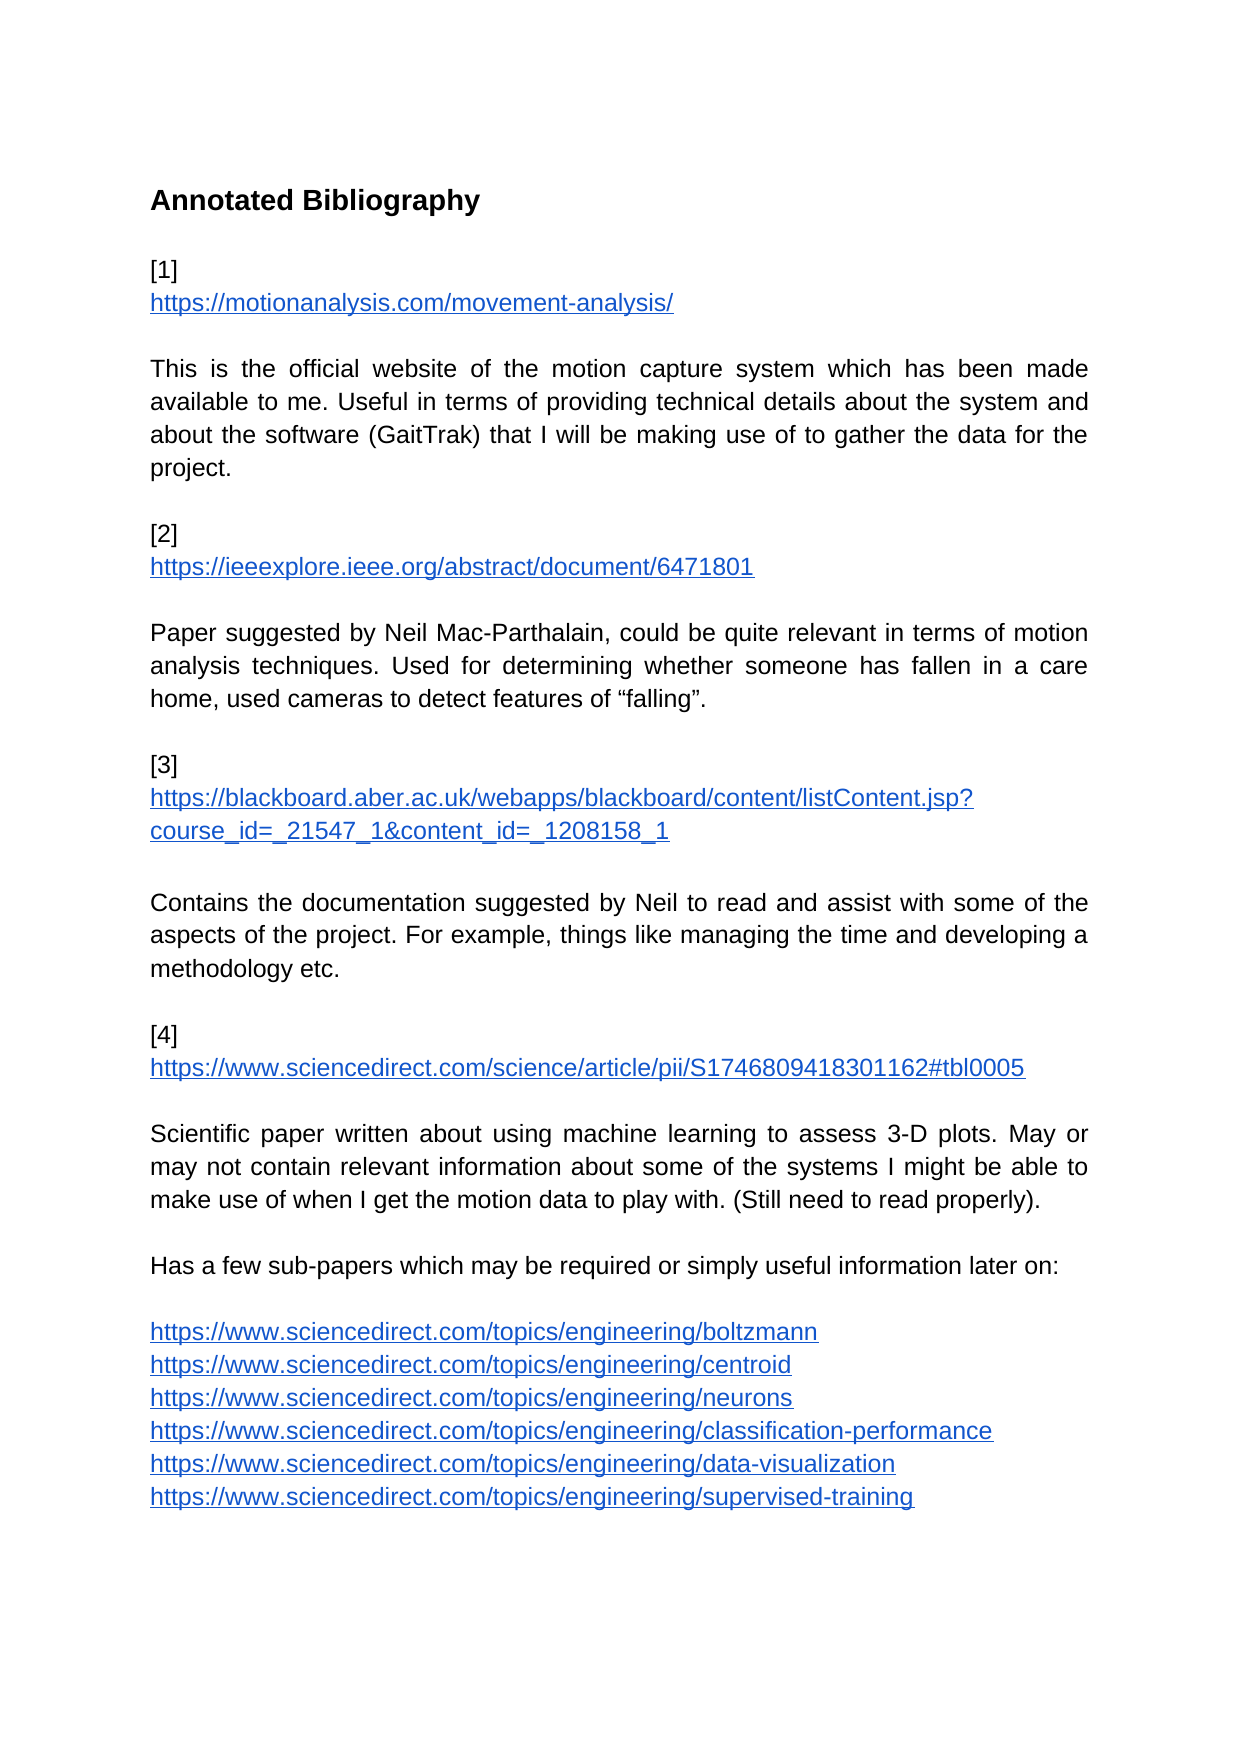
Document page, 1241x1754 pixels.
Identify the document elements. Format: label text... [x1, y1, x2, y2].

text https://ieeexplore.ieee.org/abstract/document/6471801 [150, 552, 1090, 581]
text https://www.sciencedirect.com/topics/engineering/centroid [150, 1350, 1090, 1378]
text https://www.sciencedirect.com/topics/engineering/data-visualization [150, 1449, 1090, 1478]
text [1] [150, 254, 1090, 283]
text Annotated Bibliography [150, 183, 1090, 217]
text Contains the documentation suggested by Neil to read and assist with some of the aspects of the project. For example, things like managing the time and developing a methodology etc. [150, 887, 1090, 982]
text This is the official website of the motion capture system which has been made available to me. Useful in terms of providing technical details about the system and about the software (GaitTrak) that I will be making use of to gather the data for the project. [150, 354, 1090, 481]
text Has a few sub-papers which may be required or simply useful information later on: [150, 1251, 1090, 1279]
text https://www.sciencedirect.com/topics/engineering/boltzmann [150, 1317, 1090, 1346]
text https://www.sciencedirect.com/science/article/pii/S1746809418301162#tbl0005 [150, 1053, 1090, 1081]
text [2] [150, 519, 1090, 547]
text https://blackboard.aber.ac.uk/webapps/blackboard/content/listContent.jsp?course_id=_21547_1&content_id=_1208158_1 [150, 783, 1090, 845]
text https://www.sciencedirect.com/topics/engineering/supervised-training [150, 1482, 1090, 1511]
text https://www.sciencedirect.com/topics/engineering/classification-performance [150, 1416, 1090, 1444]
text Paper suggested by Neil Mac-Parthalain, could be quite relevant in terms of motion analysis techniques. Used for determining whether someone has fallen in a care home, used cameras to detect features of “falling”. [150, 618, 1090, 713]
text [3] [150, 750, 1090, 779]
text [4] [150, 1019, 1090, 1048]
text https://motionanalysis.com/movement-analysis/ [150, 288, 1090, 316]
text https://www.sciencedirect.com/topics/engineering/neurons [150, 1383, 1090, 1412]
text Scientific paper written about using machine learning to assess 3-D plots. May or may not contain relevant information about some of the systems I might be able to make use of when I get the motion data to play with. (Still need to read properly). [150, 1119, 1090, 1213]
